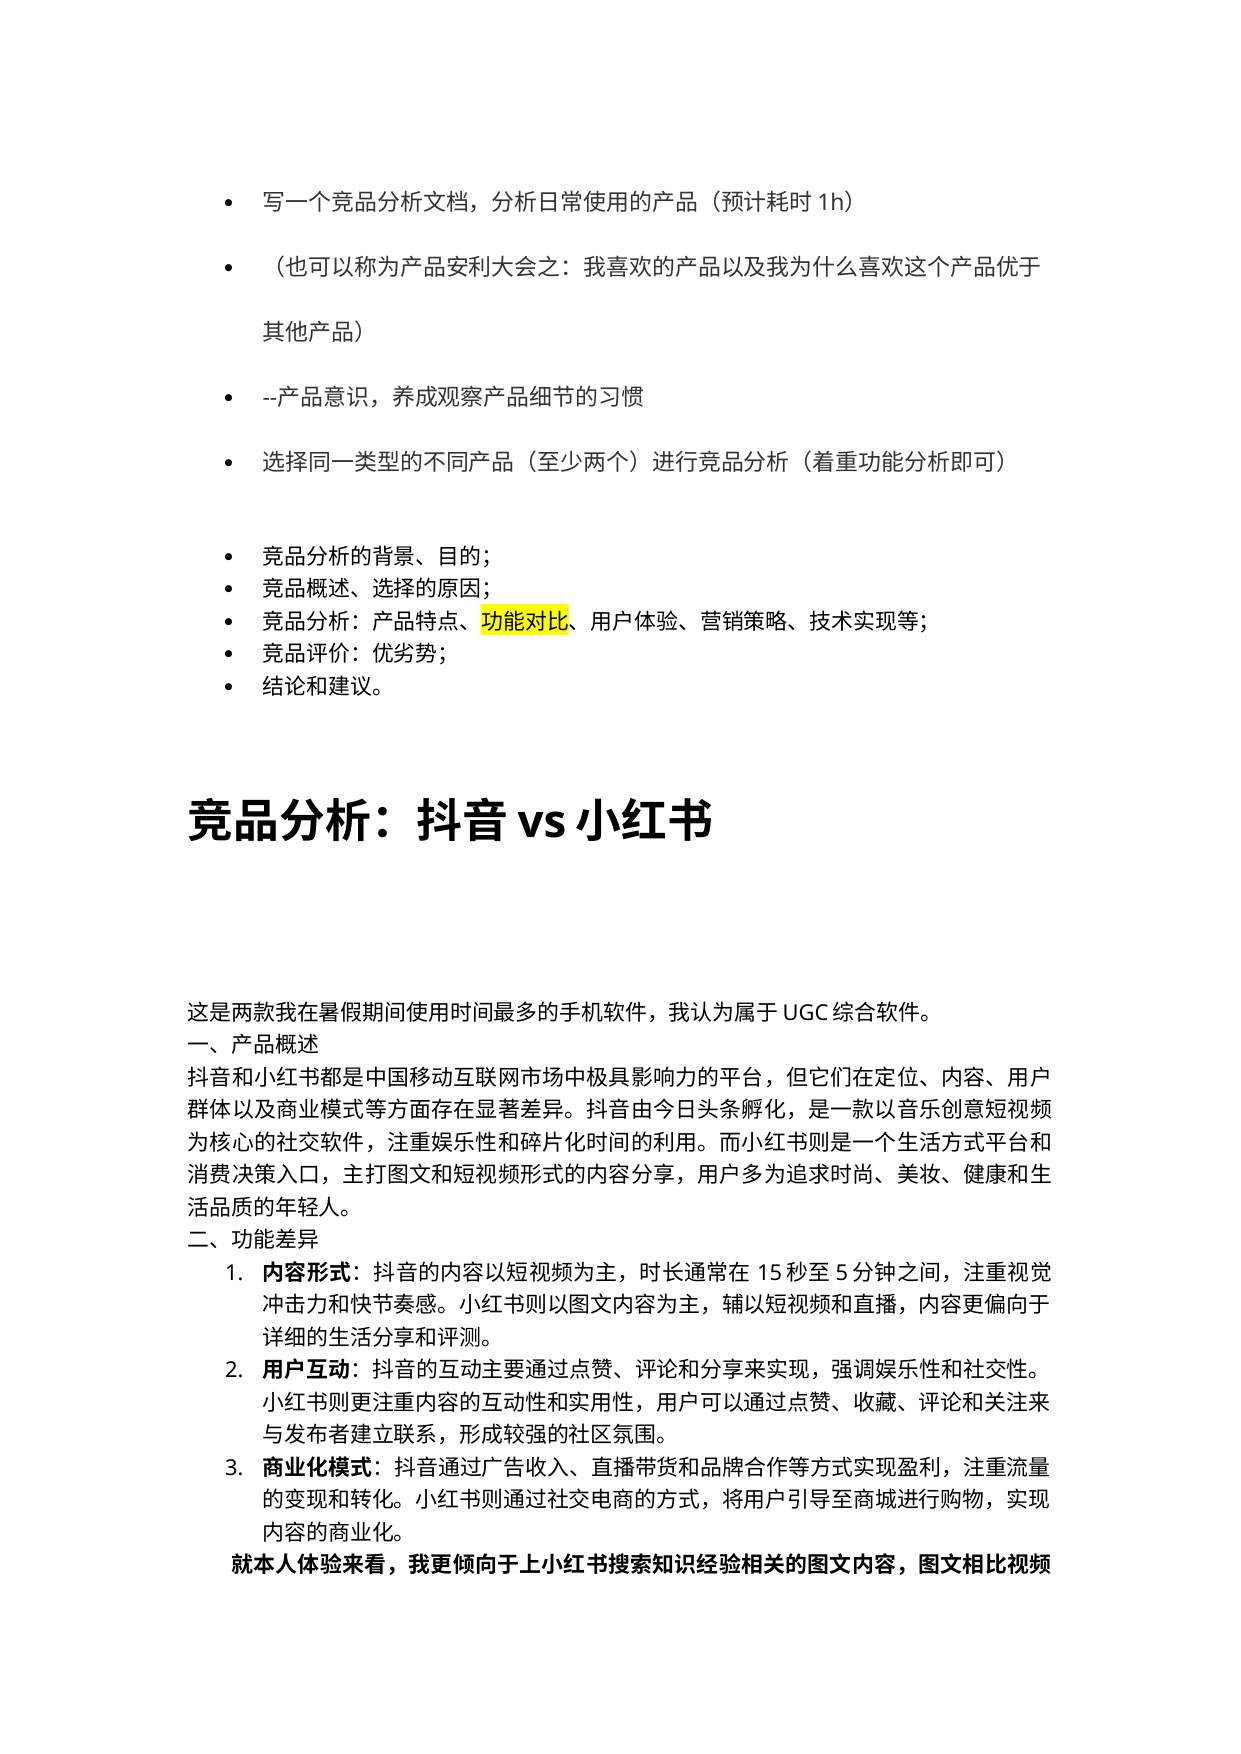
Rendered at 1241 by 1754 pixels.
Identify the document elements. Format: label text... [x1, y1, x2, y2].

list 用户互动：抖音的互动主要通过点赞、评论和分享来实现，强调娱乐性和社交性。小红书则更注重内容的互动性和实用性，用户可以通过点赞、收藏、评论和关注来与发布者建立联系，形成较强的社区氛围。 [225, 1352, 1053, 1449]
list 竞品评价：优劣势； [225, 636, 1053, 668]
list 竞品分析：产品特点、功能对比、用户体验、营销策略、技术实现等； [225, 603, 1053, 636]
list 选择同一类型的不同产品（至少两个）进行竞品分析（着重功能分析即可） [225, 428, 1053, 493]
list 竞品概述、选择的原因； [225, 571, 1053, 603]
list 写一个竞品分析文档，分析日常使用的产品（预计耗时1h） [225, 168, 1053, 233]
list --产品意识，养成观察产品细节的习惯 [225, 363, 1053, 428]
list 内容形式：抖音的内容以短视频为主，时长通常在15秒至5分钟之间，注重视觉冲击力和快节奏感。小红书则以图文内容为主，辅以短视频和直播，内容更偏向于详细的生活分享和评测。 [225, 1254, 1053, 1352]
list 结论和建议。 [225, 668, 1053, 701]
list 商业化模式：抖音通过广告收入、直播带货和品牌合作等方式实现盈利，注重流量的变现和转化。小红书则通过社交电商的方式，将用户引导至商城进行购物，实现内容的商业化。 [225, 1449, 1053, 1547]
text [187, 1547, 1053, 1579]
text 抖音和小红书都是中国移动互联网市场中极具影响力的平台，但它们在定位、内容、用户群体以及商业模式等方面存在显著差异。抖音由今日头条孵化，是一款以音乐创意短视频为核心的社交软件，注重娱乐性和碎片化时间的利用。而小红书则是一个生活方式平台和消费决策入口，主打图文和短视频形式的内容分享，用户多为追求时尚、美妆、健康和生活品质的年轻人。 [187, 1059, 1053, 1222]
text 二、功能差异 [187, 1222, 1053, 1254]
list （也可以称为产品安利大会之：我喜欢的产品以及我为什么喜欢这个产品优于其他产品） [225, 233, 1053, 363]
text 一、产品概述 [187, 1027, 1053, 1059]
subtitle 竞品分析：抖音vs小红书 [187, 769, 1053, 866]
list 竞品分析的背景、目的； [225, 538, 1053, 571]
text 这是两款我在暑假期间使用时间最多的手机软件，我认为属于UGC综合软件。 [187, 994, 1053, 1027]
